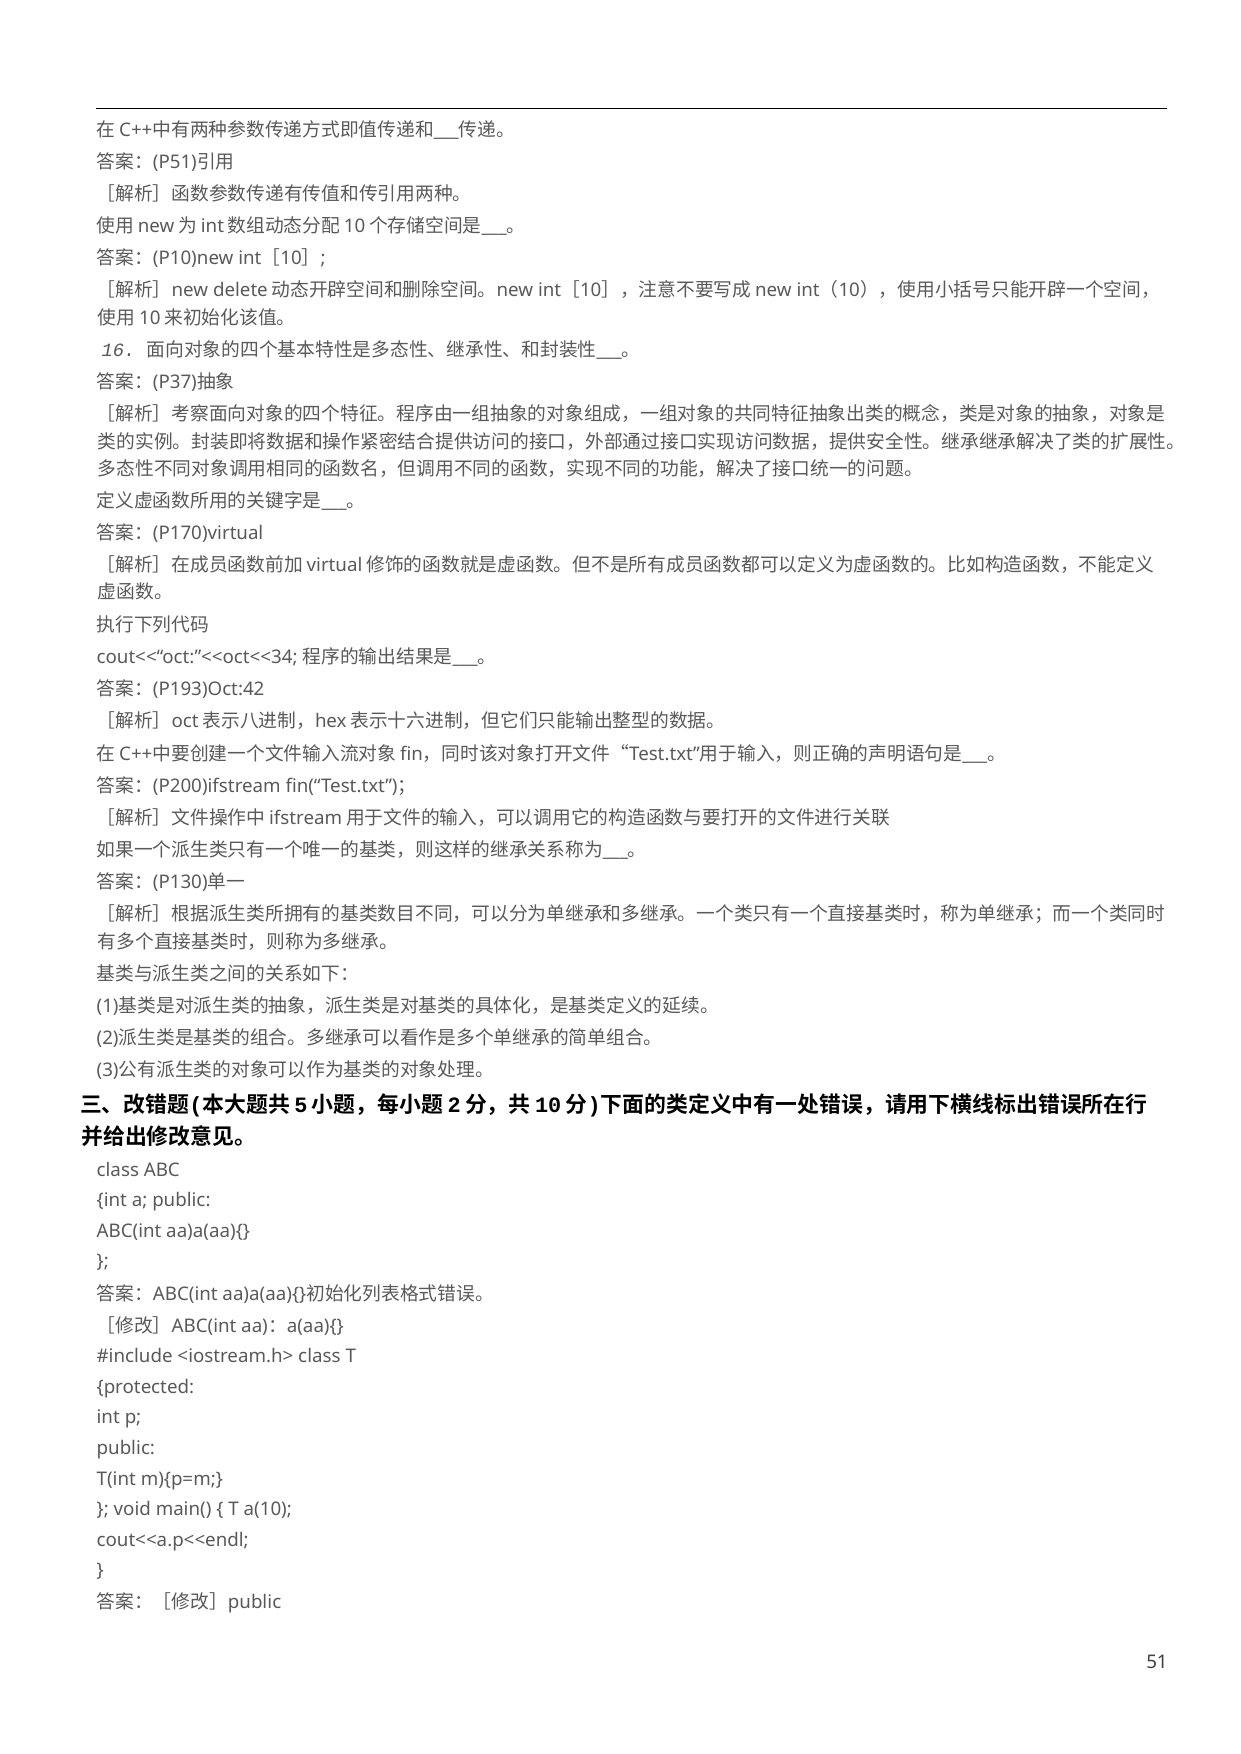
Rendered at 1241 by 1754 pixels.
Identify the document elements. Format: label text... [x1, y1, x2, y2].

text } [96, 1556, 1167, 1582]
text class ABC [96, 1156, 1167, 1182]
subtitle 三、改错题(本大题共5小题，每小题2分，共10分)下面的类定义中有一处错误，请用下横线标出错误所在行并给出修改意见。 [80, 1087, 1167, 1151]
text cout<<“oct:”<<oct<<34; 程序的输出结果是___。 [96, 642, 1167, 669]
text 答案：(P37)抽象 [96, 367, 1167, 394]
text 答案：ABC(int aa)a(aa){}初始化列表格式错误。 [96, 1278, 1167, 1306]
text {int a; public: [96, 1187, 1167, 1212]
text ［解析］在成员函数前加virtual修饰的函数就是虚函数。但不是所有成员函数都可以定义为虚函数的。比如构造函数，不能定义虚函数。 [96, 550, 1167, 604]
text 答案：(P193)Oct:42 [96, 674, 1167, 701]
text 如果一个派生类只有一个唯一的基类，则这样的继承关系称为___。 [96, 835, 1167, 862]
text 答案：(P10)new int［10］; [96, 243, 1167, 270]
text (2)派生类是基类的组合。多继承可以看作是多个单继承的简单组合。 [96, 1023, 1167, 1050]
text (3)公有派生类的对象可以作为基类的对象处理。 [96, 1055, 1167, 1082]
text 执行下列代码 [96, 609, 1167, 637]
text 答案：(P200)ifstream fin(“Test.txt”)； [96, 770, 1167, 797]
text 16. 面向对象的四个基本特性是多态性、继承性、和封装性___。 [96, 334, 1167, 362]
text ［解析］考察面向对象的四个特征。程序由一组抽象的对象组成，一组对象的共同特征抽象出类的概念，类是对象的抽象，对象是类的实例。封装即将数据和操作紧密结合提供访问的接口，外部通过接口实现访问数据，提供安全性。继承继承解决了类的扩展性。多态性不同对象调用相同的函数名，但调用不同的函数，实现不同的功能，解决了接口统一的问题。 [96, 399, 1167, 481]
text ［解析］new delete动态开辟空间和删除空间。new int［10］，注意不要写成new int（10），使用小括号只能开辟一个空间，使用10来初始化该值。 [96, 275, 1167, 329]
text T(int m){p=m;} [96, 1465, 1167, 1490]
text 定义虚函数所用的关键字是___。 [96, 486, 1167, 513]
text 答案：(P170)virtual [96, 518, 1167, 545]
text int p; [96, 1404, 1167, 1429]
text #include <iostream.h> class T [96, 1343, 1167, 1368]
text 基类与派生类之间的关系如下： [96, 958, 1167, 986]
text ［解析］函数参数传递有传值和传引用两种。 [96, 178, 1167, 206]
text (1)基类是对派生类的抽象，派生类是对基类的具体化，是基类定义的延续。 [96, 991, 1167, 1018]
text 答案：［修改］public [96, 1587, 1167, 1614]
text }; [96, 1248, 1167, 1273]
text ［解析］根据派生类所拥有的基类数目不同，可以分为单继承和多继承。一个类只有一个直接基类时，称为单继承；而一个类同时有多个直接基类时，则称为多继承。 [96, 899, 1167, 953]
text ［解析］文件操作中ifstream用于文件的输入，可以调用它的构造函数与要打开的文件进行关联 [96, 802, 1167, 830]
text }; void main() { T a(10); [96, 1495, 1167, 1521]
text 使用new为int数组动态分配10个存储空间是___。 [96, 211, 1167, 238]
text 答案：(P51)引用 [96, 146, 1167, 173]
text 在C++中要创建一个文件输入流对象fin，同时该对象打开文件“Test.txt”用于输入，则正确的声明语句是___。 [96, 738, 1167, 765]
text 答案：(P130)单一 [96, 867, 1167, 894]
text ABC(int aa)a(aa){} [96, 1217, 1167, 1243]
text ［解析］oct表示八进制，hex表示十六进制，但它们只能输出整型的数据。 [96, 706, 1167, 733]
text public: [96, 1434, 1167, 1460]
text 在C++中有两种参数传递方式即值传递和___传递。 [96, 114, 1167, 141]
text cout<<a.p<<endl; [96, 1526, 1167, 1551]
text ［修改］ABC(int aa)：a(aa){} [96, 1311, 1167, 1338]
text {protected: [96, 1373, 1167, 1399]
